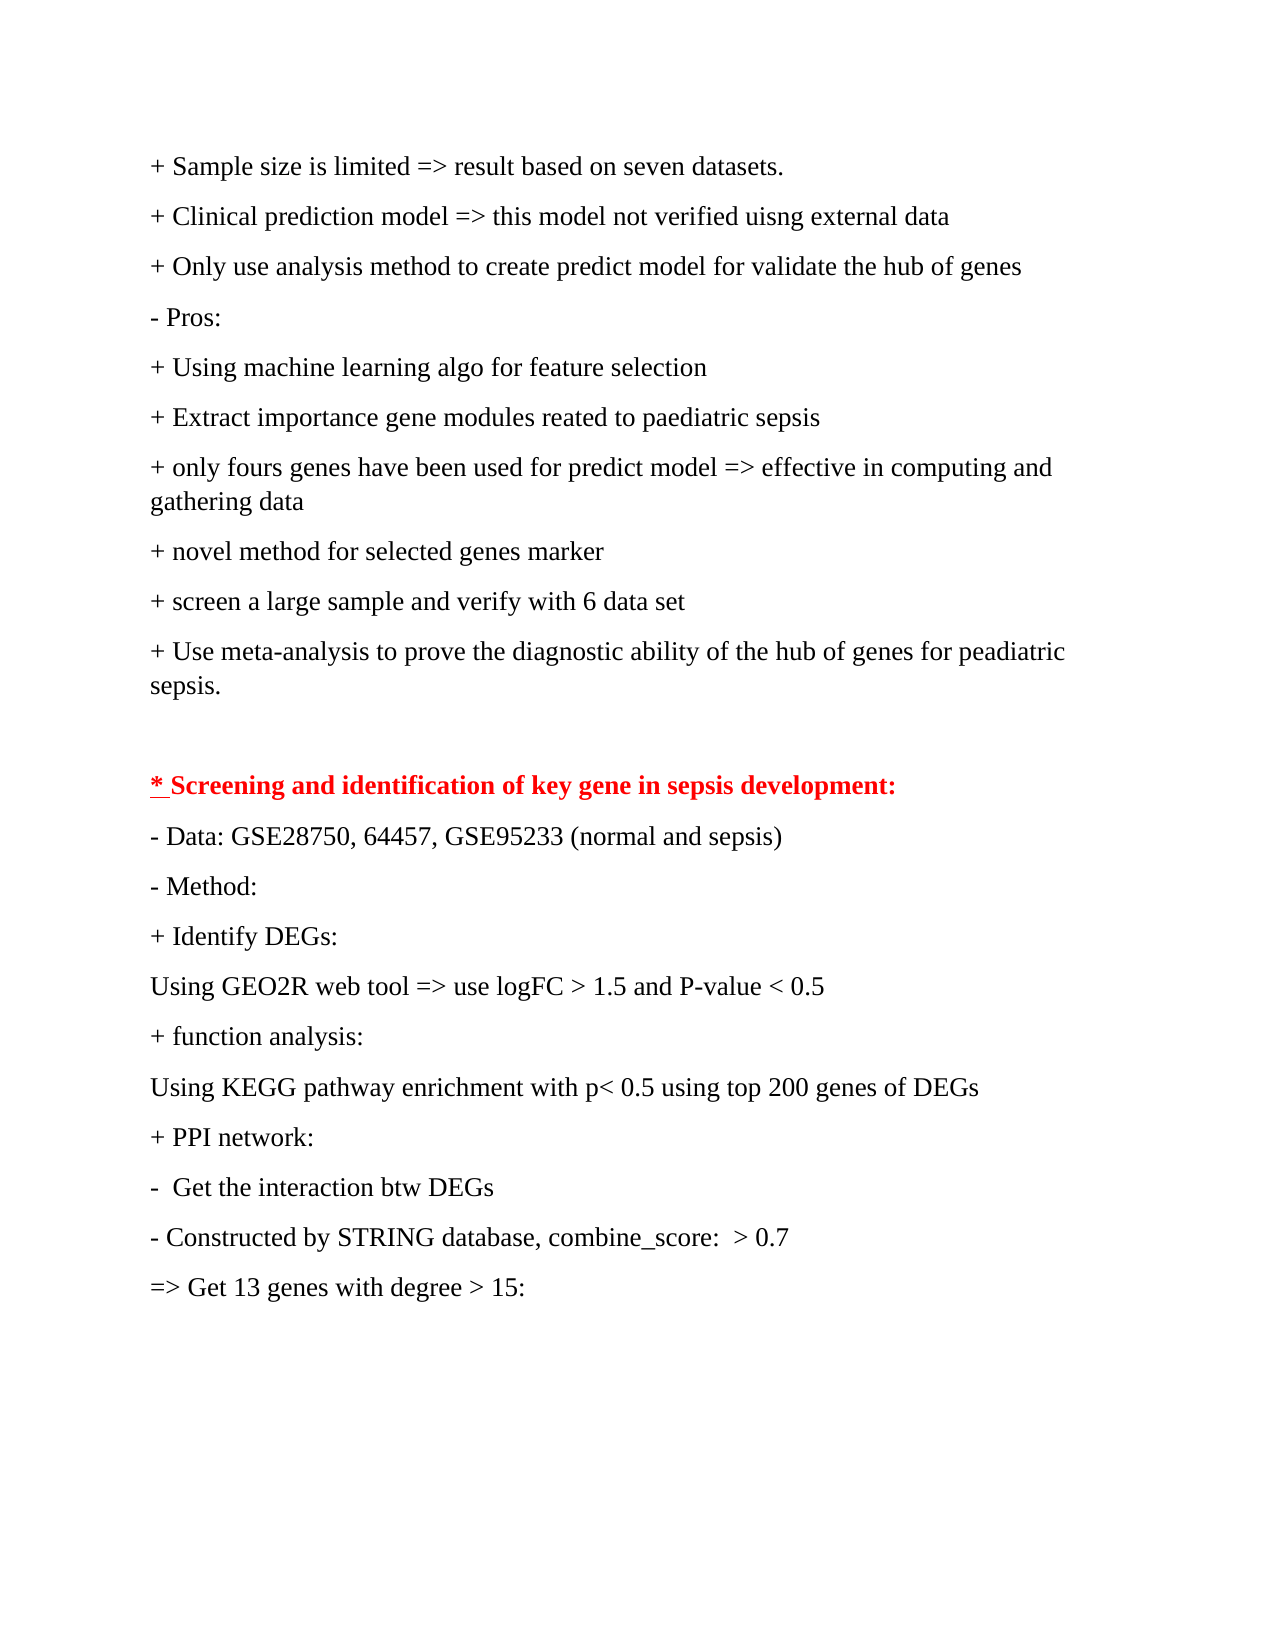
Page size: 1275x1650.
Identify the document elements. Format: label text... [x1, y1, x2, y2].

text + function analysis: [150, 1020, 1125, 1052]
text + Sample size is limited => result based on seven datasets. [150, 150, 1125, 181]
text + Identify DEGs: [150, 920, 1125, 951]
text + Extract importance gene modules reated to paediatric sepsis [150, 401, 1125, 432]
text + only fours genes have been used for predict model => effective in computing and gathering data [150, 451, 1125, 516]
text - Constructed by STRING database, combine_score: > 0.7 [150, 1221, 1125, 1252]
text + Only use analysis method to create predict model for validate the hub of genes [150, 250, 1125, 282]
text + Clinical prediction model => this model not verified uisng external data [150, 200, 1125, 231]
text Using KEGG pathway enrichment with p< 0.5 using top 200 genes of DEGs [150, 1071, 1125, 1102]
text + Use meta-analysis to prove the diagnostic ability of the hub of genes for peadiatric sepsis. [150, 635, 1125, 700]
text - Pros: [150, 301, 1125, 332]
text - Data: GSE28750, 64457, GSE95233 (normal and sepsis) [150, 819, 1125, 851]
text - Method: [150, 870, 1125, 901]
text + Using machine learning algo for feature selection [150, 351, 1125, 382]
text + screen a large sample and verify with 6 data set [150, 585, 1125, 616]
text + novel method for selected genes marker [150, 535, 1125, 566]
text => Get 13 genes with degree > 15: [150, 1271, 1125, 1303]
text - Get the interaction btw DEGs [150, 1171, 1125, 1202]
text * Screening and identification of key gene in sepsis development: [150, 769, 1125, 801]
text + PPI network: [150, 1121, 1125, 1152]
text Using GEO2R web tool => use logFC > 1.5 and P-value < 0.5 [150, 970, 1125, 1001]
